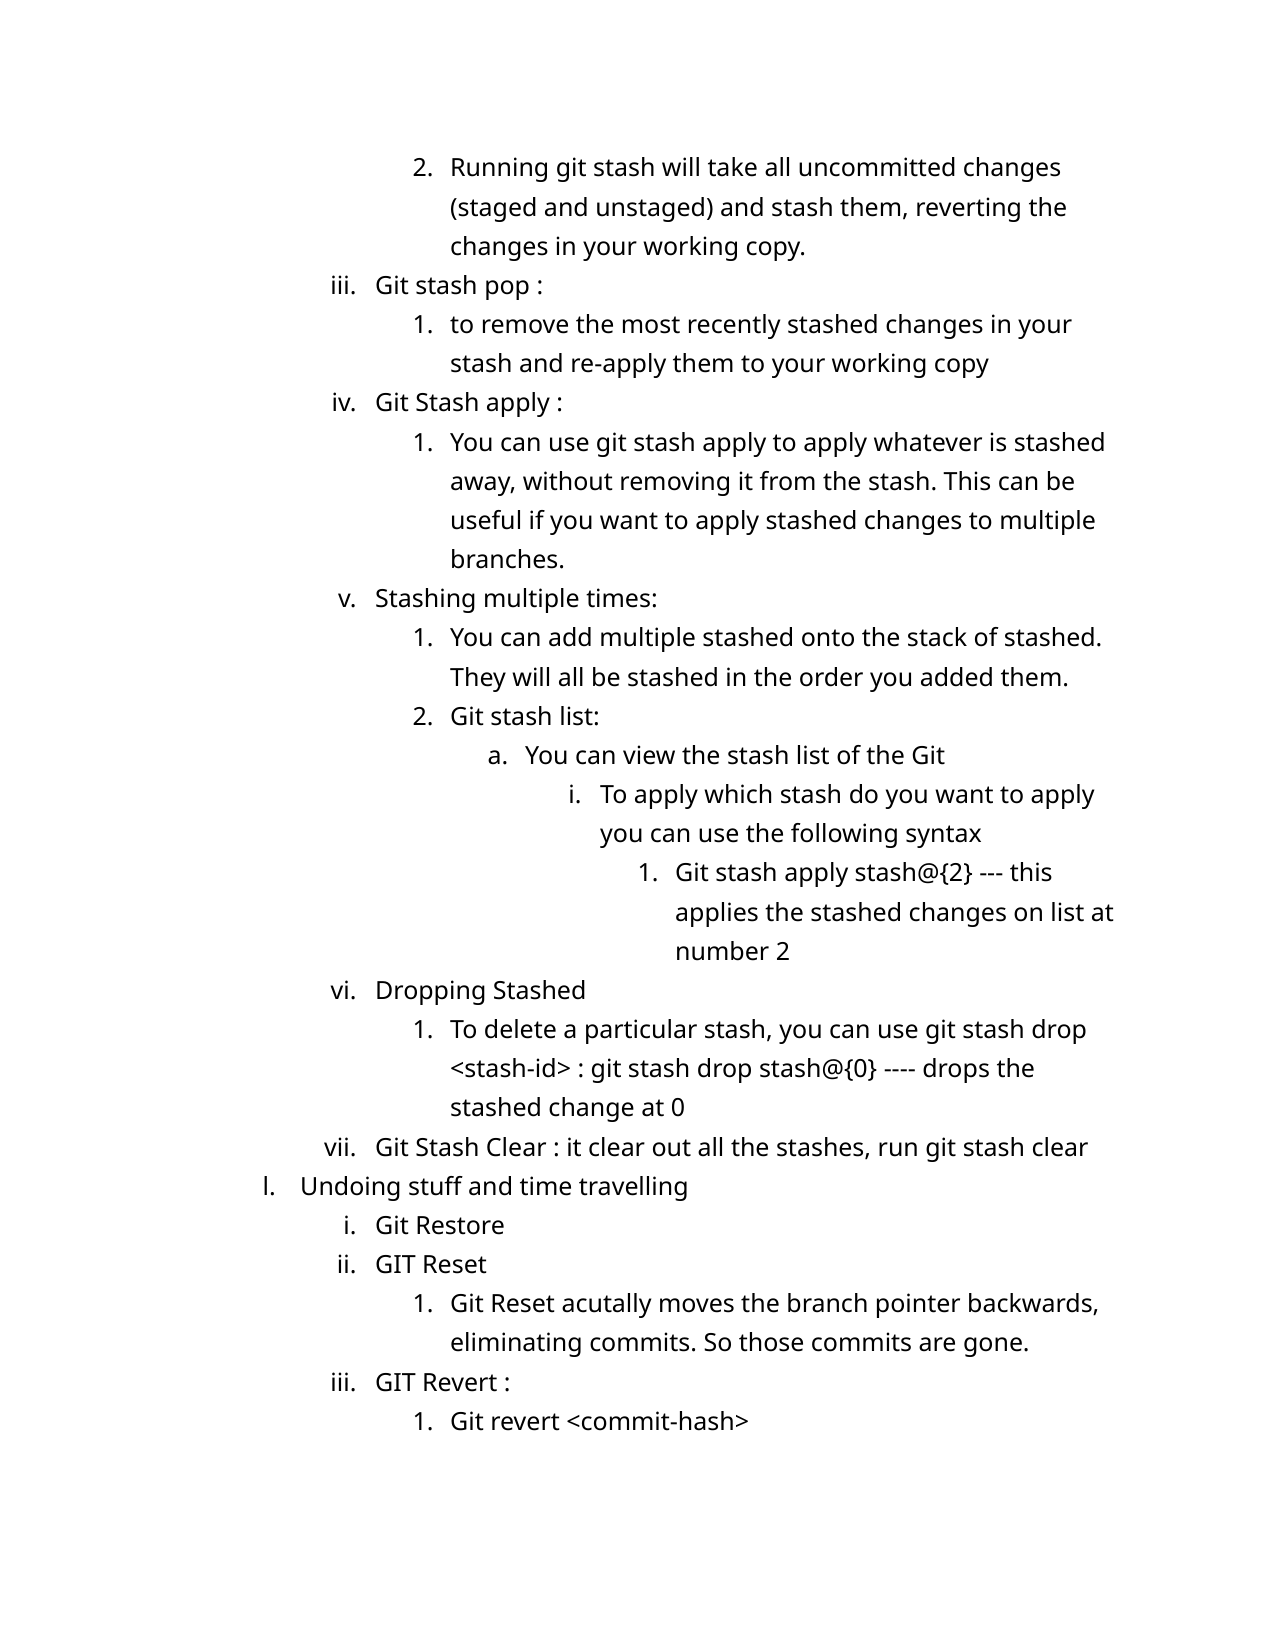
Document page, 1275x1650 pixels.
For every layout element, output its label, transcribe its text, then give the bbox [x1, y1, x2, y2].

list Git Stash apply : [356, 385, 1125, 419]
list Git stash pop : [356, 267, 1125, 302]
list Git stash list: [412, 698, 1125, 732]
list Running git stash will take all uncommitted changes (staged and unstaged) and stash them, reverting the changes in your working copy. [412, 150, 1125, 262]
list You can add multiple stashed onto the stack of stashed. They will all be stashed in the order you added them. [412, 620, 1125, 693]
list Git stash apply stash@{2} --- this applies the stashed changes on list at number 2 [637, 855, 1125, 967]
list GIT Reset [356, 1247, 1125, 1281]
list Stashing multiple times: [356, 581, 1125, 615]
list Git Restore [356, 1207, 1125, 1242]
list Git Stash Clear : it clear out all the stashes, run git stash clear [356, 1129, 1125, 1163]
list To apply which stash do you want to apply you can use the following syntax [581, 777, 1125, 850]
list Undoing stuff and time travelling [262, 1168, 1125, 1202]
list You can view the stash list of the Git [487, 737, 1125, 772]
list You can use git stash apply to apply whatever is stashed away, without removing it from the stash. This can be useful if you want to apply stashed changes to multiple branches. [412, 424, 1125, 576]
list Git Reset acutally moves the branch pointer backwards, eliminating commits. So those commits are gone. [412, 1286, 1125, 1359]
list To delete a particular stash, you can use git stash drop <stash-id> : git stash drop stash@{0} ---- drops the stashed change at 0 [412, 1012, 1125, 1124]
list Git revert <commit-hash> [412, 1403, 1125, 1437]
list GIT Revert : [356, 1364, 1125, 1398]
list Dropping Stashed [356, 972, 1125, 1007]
list to remove the most recently stashed changes in your stash and re-apply them to your working copy [412, 307, 1125, 380]
